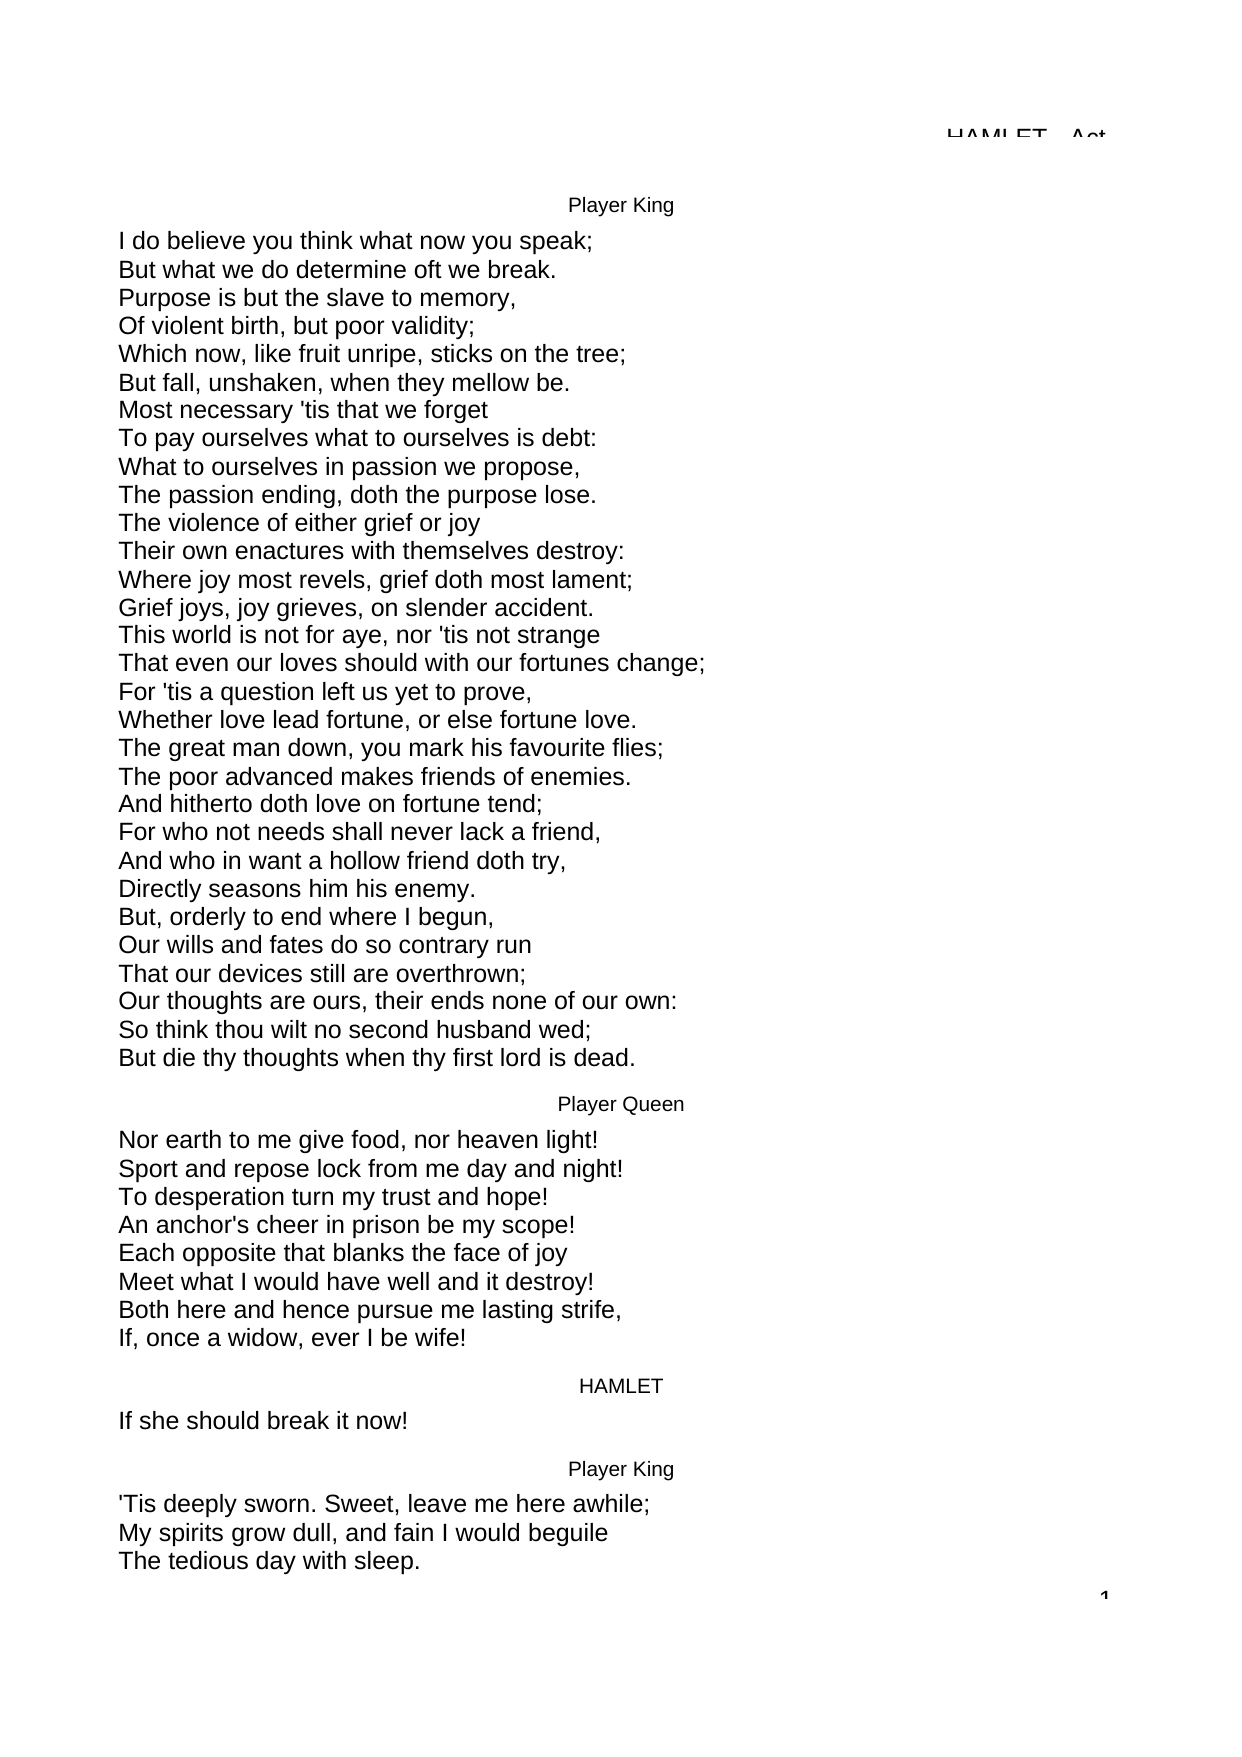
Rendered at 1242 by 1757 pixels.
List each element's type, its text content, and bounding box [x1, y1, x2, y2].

text Player Queen [557, 1092, 1135, 1116]
text For who not needs shall never lack a friend, And who in want a hollow friend doth try, Directly seasons him his enemy. [118, 818, 604, 903]
text Their own enactures with themselves destroy: Where joy most revels, grief doth most lament; Grief joys, joy grieves, on slender accident. [118, 537, 636, 622]
text Player King [568, 1456, 1135, 1480]
text But die thy thoughts when thy first lord is dead. [118, 1044, 1135, 1072]
text An anchor's cheer in prison be my scope! Each opposite that blanks the face of joy Meet what I would have well and it destroy! Both here and hence pursue me lasting strife, If, once a widow, ever I be wife! [118, 1211, 623, 1352]
text But, orderly to end where I begun, Our wills and fates do so contrary run That our devices still are overthrown; [118, 903, 534, 987]
text If she should break it now! [118, 1406, 413, 1434]
text And hitherto doth love on fortune tend; [118, 790, 1135, 818]
text Most necessary 'tis that we forget [118, 396, 1135, 424]
text This world is not for aye, nor 'tis not strange [118, 622, 1135, 649]
text 'Tis deeply sworn. Sweet, leave me here awhile; My spirits grow dull, and fain I would beguile The tedious day with sleep. [118, 1490, 651, 1575]
text Our thoughts are ours, their ends none of our own: So think thou wilt no second husband wed; [118, 987, 680, 1044]
text Which now, like fruit unripe, sticks on the tree; But fall, unshaken, when they mellow be. [118, 340, 629, 396]
text HAMLET [579, 1373, 1135, 1397]
text Whether love lead fortune, or else fortune love. The great man down, you mark his favourite flies; The poor advanced makes friends of enemies. [118, 706, 666, 790]
text To pay ourselves what to ourselves is debt: What to ourselves in passion we propose, The passion ending, doth the purpose lose. The violence of either grief or joy [118, 424, 600, 537]
text That even our loves should with our fortunes change; For 'tis a question left us yet to prove, [118, 649, 708, 706]
text I do believe you think what now you speak; But what we do determine oft we break. [118, 227, 596, 283]
text Purpose is but the slave to memory, Of violent birth, but poor validity; [118, 283, 519, 340]
text Player King [568, 193, 1135, 217]
text Nor earth to me give food, nor heaven light! Sport and repose lock from me day and night! To desperation turn my trust and hope! [118, 1126, 626, 1211]
